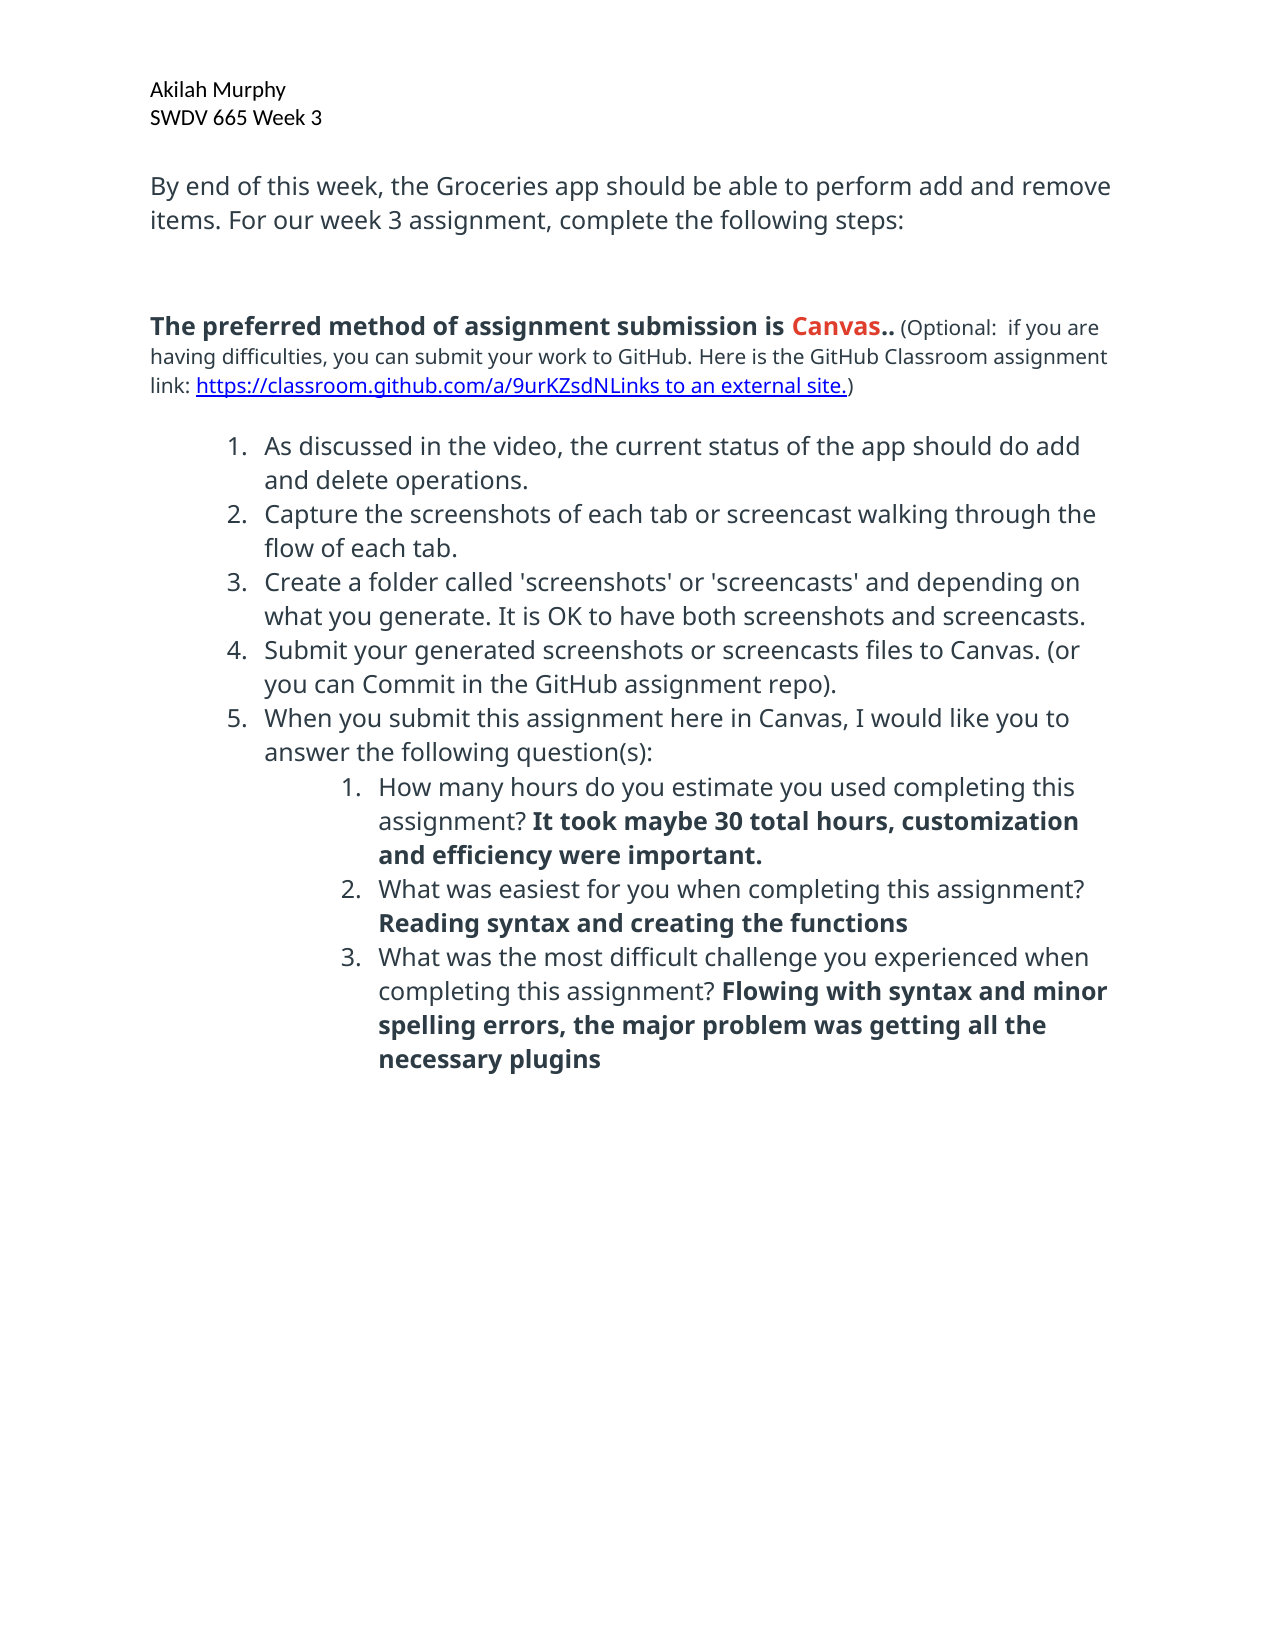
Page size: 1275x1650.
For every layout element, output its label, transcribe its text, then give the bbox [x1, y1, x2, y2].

list What was the most difficult challenge you experienced when completing this assignment? Flowing with syntax and minor spelling errors, the major problem was getting all the necessary plugins [341, 939, 1125, 1076]
list What was easiest for you when completing this assignment? Reading syntax and creating the functions [341, 871, 1125, 939]
list How many hours do you estimate you used completing this assignment? It took maybe 30 total hours, customization and efficiency were important. [341, 769, 1125, 871]
text By end of this week, the Groceries app should be able to perform add and remove items. For our week 3 assignment, complete the following steps: [150, 169, 1125, 237]
list Capture the screenshots of each tab or screencast walking through the flow of each tab. [227, 497, 1125, 565]
list As discussed in the video, the current status of the app should do add and delete operations. [227, 428, 1125, 497]
list When you submit this assignment here in Canvas, I would like you to answer the following question(s): [227, 701, 1125, 769]
text The preferred method of assignment submission is Canvas.. (Optional: if you are having difficulties, you can submit your work to GitHub. Here is the GitHub Classroom assignment link: https://classroom.github.com/a/9urKZsdNLinks to an external site.) [150, 308, 1125, 399]
list Submit your generated screenshots or screencasts files to Canvas. (or you can Commit in the GitHub assignment repo). [227, 633, 1125, 701]
list Create a folder called 'screenshots' or 'screencasts' and depending on what you generate. It is OK to have both screenshots and screencasts. [227, 565, 1125, 633]
